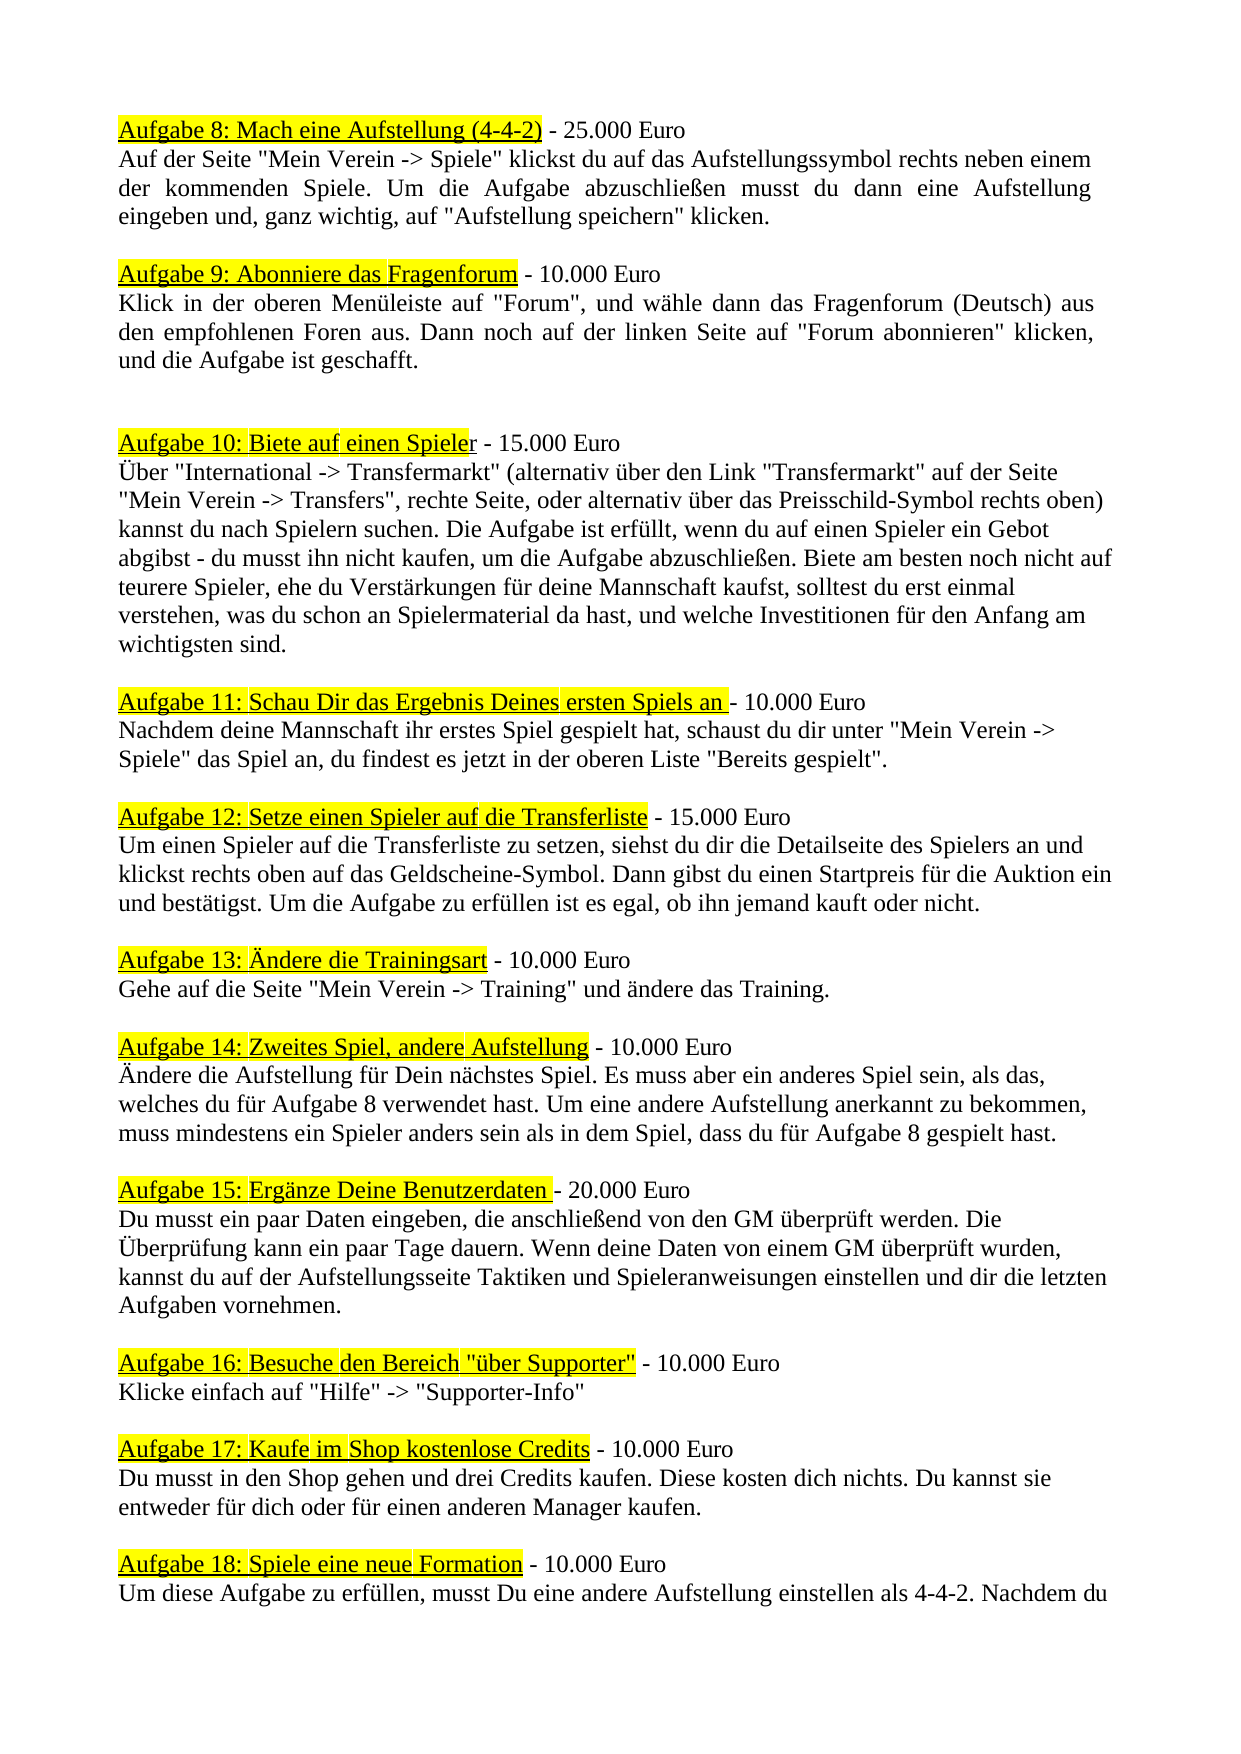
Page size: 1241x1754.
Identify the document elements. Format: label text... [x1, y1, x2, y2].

text Aufgabe 11: Schau Dir das Ergebnis Deines ersten Spiels an - 10.000 Euro [729, 687, 1138, 715]
text Gehe auf die Seite "Mein Verein -> Training" und ändere das Training. [118, 974, 1138, 1003]
text Nachdem deine Mannschaft ihr erstes Spiel gespielt hat, schaust du dir unter "Mein Verein -> Spiele" das Spiel an, du findest es jetzt in der oberen Liste "Bereits gespielt". [118, 715, 1112, 773]
text Du musst ein paar Daten eingeben, die anschließend von den GM überprüft werden. Die Überprüfung kann ein paar Tage dauern. Wenn deine Daten von einem GM überprüft wurden, kannst du auf der Aufstellungsseite Taktiken und Spieleranweisungen einstellen und dir die letzten Aufgaben vornehmen. [118, 1204, 1121, 1319]
text Über "International -> Transfermarkt" (alternativ über den Link "Transfermarkt" auf der Seite "Mein Verein -> Transfers", rechte Seite, oder alternativ über das Preisschild-Symbol rechts oben) kannst du nach Spielern suchen. Die Aufgabe ist erfüllt, wenn du auf einen Spieler ein Gebot abgibst - du musst ihn nicht kaufen, um die Aufgabe abzuschließen. Biete am besten noch nicht auf teurere Spieler, ehe du Verstärkungen für deine Mannschaft kaufst, solltest du erst einmal verstehen, was du schon an Spielermaterial da hast, und welche Investitionen für den Anfang am wichtigsten sind. [118, 457, 1118, 658]
text Ändere die Aufstellung für Dein nächstes Spiel. Es muss aber ein anderes Spiel sein, als das, welches du für Aufgabe 8 verwendet hast. Um eine andere Aufstellung anerkannt zu bekommen, muss mindestens ein Spieler anders sein als in dem Spiel, dass du für Aufgabe 8 gespielt hast. [118, 1061, 1121, 1147]
text Aufgabe 16: Besuche den Bereich "über Supporter" - 10.000 Euro Klicke einfach auf "Hilfe" -> "Supporter-Info" [118, 1348, 840, 1406]
text Du musst in den Shop gehen und drei Credits kaufen. Diese kosten dich nichts. Du kannst sie entweder für dich oder für einen anderen Manager kaufen. [118, 1463, 1121, 1521]
text Um einen Spieler auf die Transferliste zu setzen, siehst du dir die Detailseite des Spielers an und klickst rechts oben auf das Geldscheine-Symbol. Dann gibst du einen Startpreis für die Auktion ein und bestätigst. Um die Aufgabe zu erfüllen ist es egal, ob ihn jemand kauft oder nicht. [118, 830, 1121, 917]
text Aufgabe 15: Ergänze Deine Benutzerdaten - 20.000 Euro [553, 1176, 1138, 1204]
text Aufgabe 8: Mach eine Aufstellung (4-4-2) - 25.000 Euro [542, 115, 1138, 144]
text Aufgabe 18: Spiele eine neue Formation - 10.000 Euro [523, 1549, 1138, 1578]
text Um diese Aufgabe zu erfüllen, musst Du eine andere Aufstellung einstellen als 4-4-2. Nachdem du [118, 1578, 1138, 1607]
text Aufgabe 10: Biete auf einen Spieler - 15.000 Euro [469, 428, 1138, 457]
text Aufgabe 12: Setze einen Spieler auf die Transferliste - 15.000 Euro [648, 802, 1138, 830]
text Klick in der oberen Menüleiste auf "Forum", und wähle dann das Fragenforum (Deutsch) aus den empfohlenen Foren aus. Dann noch auf der linken Seite auf "Forum abonnieren" klicken, und die Aufgabe ist geschafft. [118, 288, 1094, 374]
text Aufgabe 14: Zweites Spiel, andere Aufstellung - 10.000 Euro [589, 1032, 1138, 1061]
text Aufgabe 17: Kaufe im Shop kostenlose Credits - 10.000 Euro [590, 1434, 1138, 1463]
text Aufgabe 13: Ändere die Trainingsart - 10.000 Euro [487, 946, 1138, 974]
text Auf der Seite "Mein Verein -> Spiele" klickst du auf das Aufstellungssymbol rechts neben einem der kommenden Spiele. Um die Aufgabe abzuschließen musst du dann eine Aufstellung eingeben und, ganz wichtig, auf "Aufstellung speichern" klicken. [118, 144, 1092, 230]
text Aufgabe 9: Abonniere das Fragenforum - 10.000 Euro [518, 259, 1138, 288]
